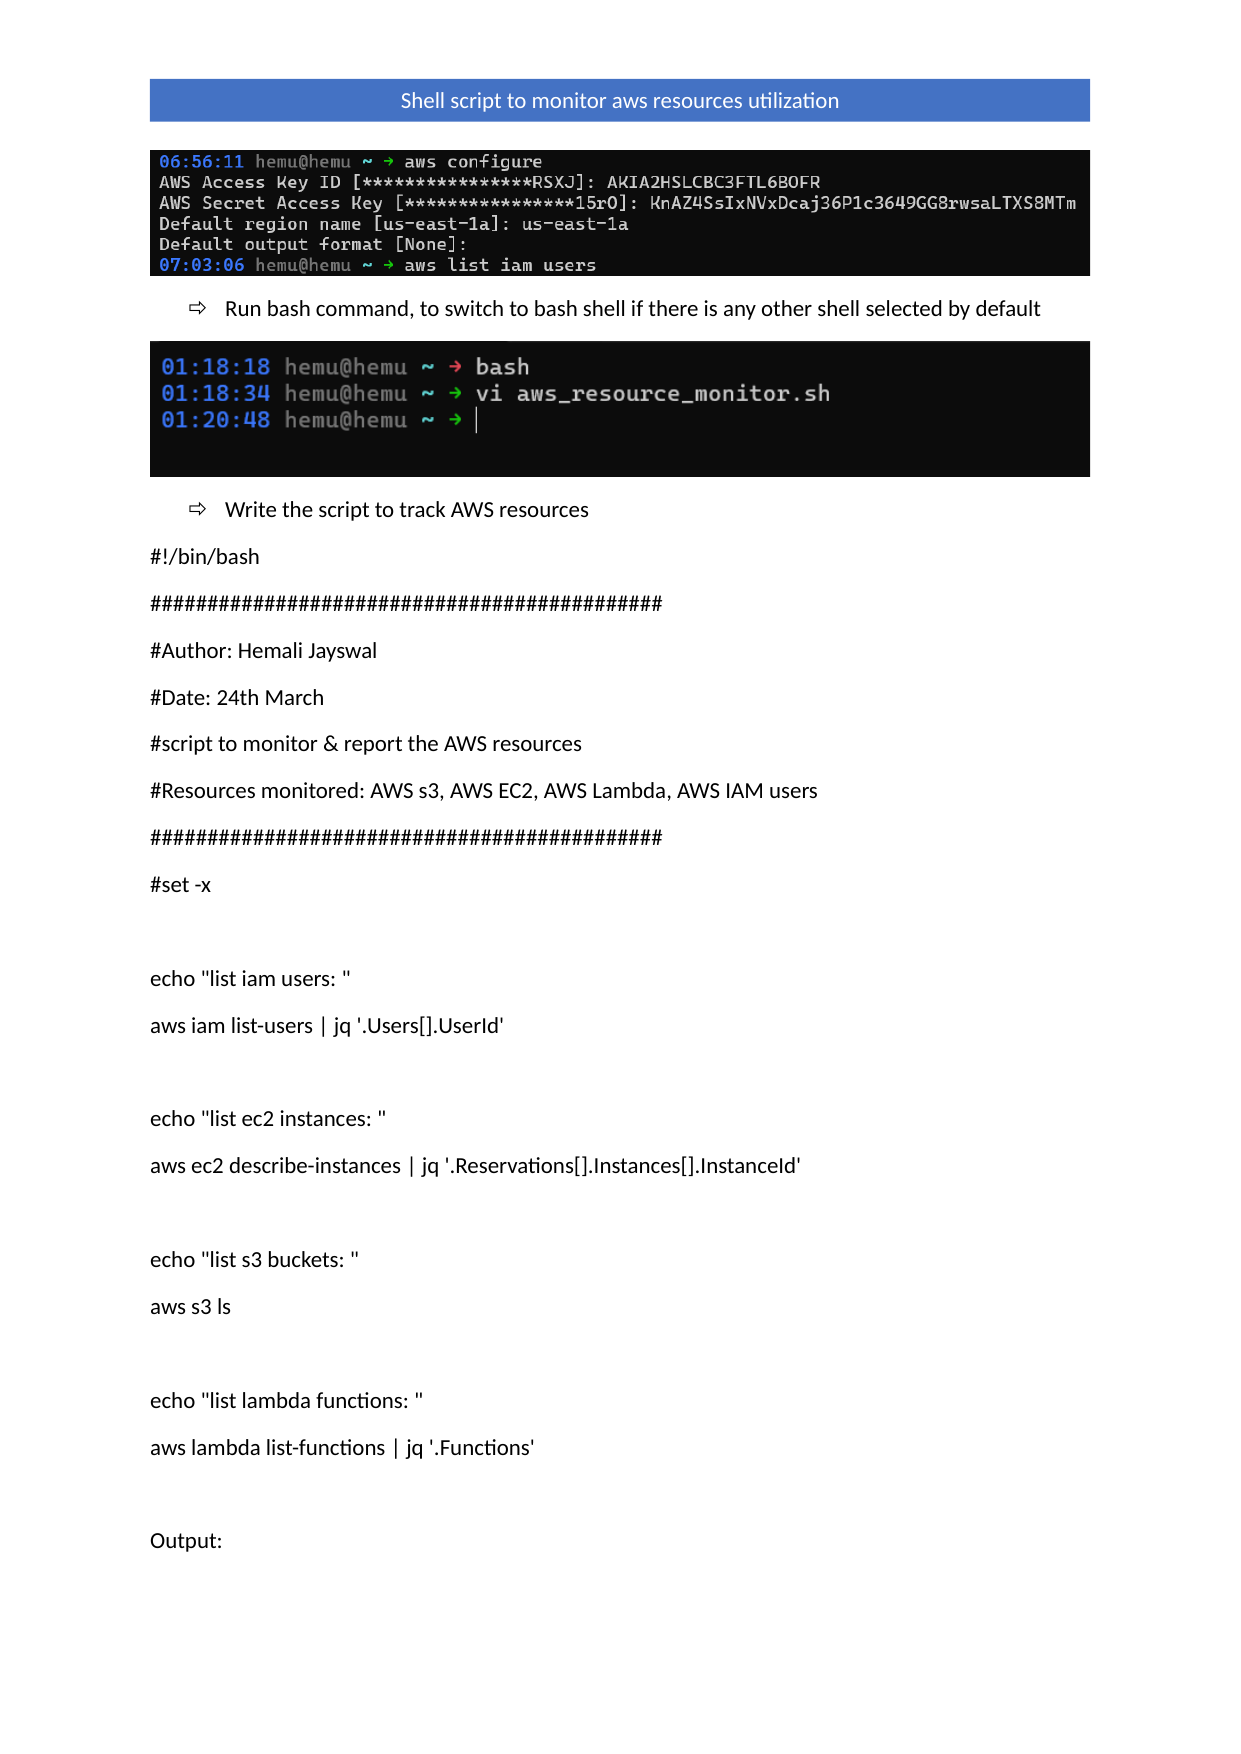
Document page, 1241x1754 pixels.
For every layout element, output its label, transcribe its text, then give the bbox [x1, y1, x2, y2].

text aws s3 ls [150, 1292, 1090, 1320]
text aws iam list-users | jq '.Users[].UserId' [150, 1011, 1090, 1039]
picture [150, 150, 1091, 276]
text echo "list lambda functions: " [150, 1386, 1090, 1414]
text #set -x [150, 870, 1090, 898]
text #Author: Hemali Jayswal [150, 636, 1090, 664]
text #Date: 24th March [150, 683, 1090, 711]
text ############################################# [150, 589, 1090, 617]
text #Resources monitored: AWS s3, AWS EC2, AWS Lambda, AWS IAM users [150, 776, 1090, 804]
text ############################################# [150, 823, 1090, 851]
text aws lambda list-functions | jq '.Functions' [150, 1433, 1090, 1461]
list Run bash command, to switch to bash shell if there is any other shell selected by default [187, 294, 1090, 322]
picture [150, 341, 1091, 477]
text Output: [150, 1526, 1090, 1554]
text aws ec2 describe-instances | jq '.Reservations[].Instances[].InstanceId' [150, 1151, 1090, 1179]
text #!/bin/bash [150, 542, 1090, 570]
text echo "list ec2 instances: " [150, 1104, 1090, 1133]
text #script to monitor & report the AWS resources [150, 729, 1090, 758]
list Write the script to track AWS resources [187, 495, 1090, 523]
text echo "list iam users: " [150, 964, 1090, 992]
text echo "list s3 buckets: " [150, 1245, 1090, 1273]
